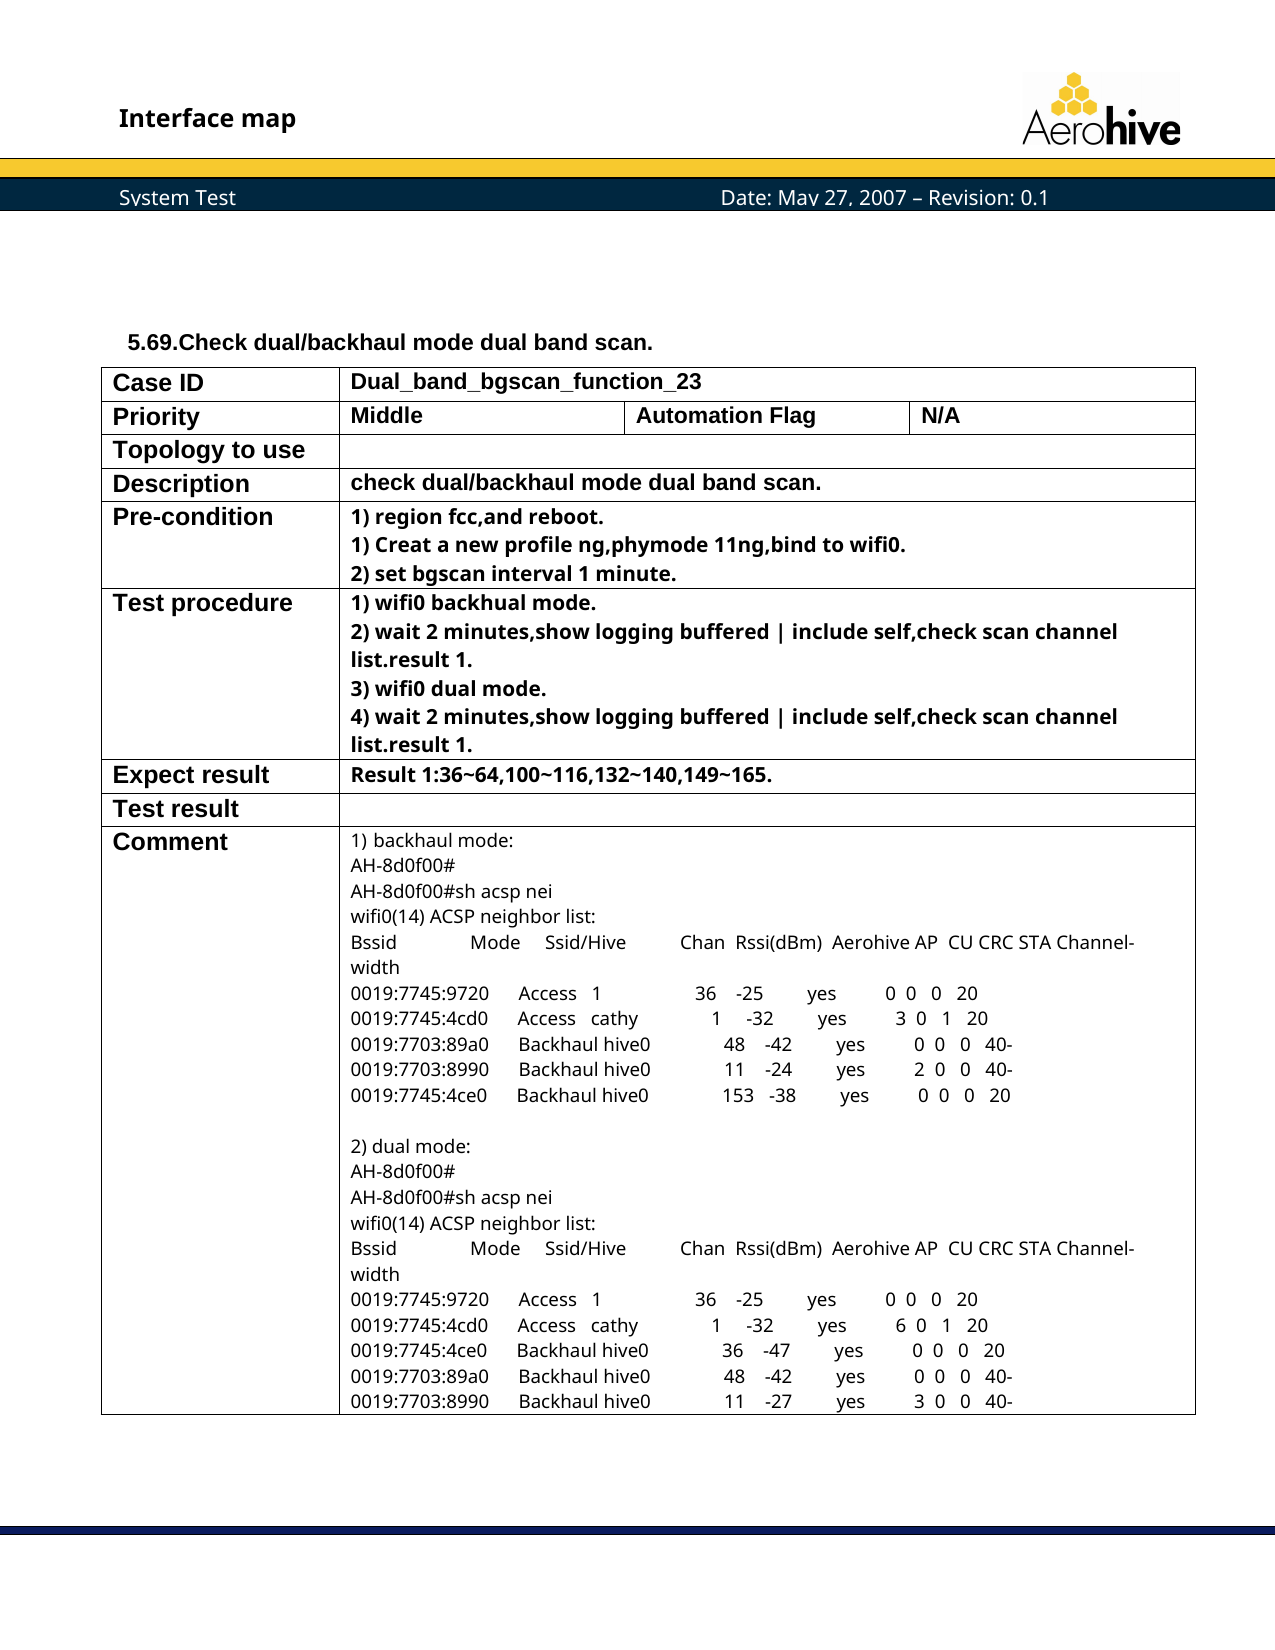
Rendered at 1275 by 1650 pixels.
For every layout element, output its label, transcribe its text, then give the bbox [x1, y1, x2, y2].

table_cell Description [102, 469, 339, 501]
table_cell [340, 794, 1195, 826]
table_cell Result 1:36~64,100~116,132~140,149~165. [340, 760, 1195, 792]
table_cell Test procedure [102, 589, 339, 759]
table_cell 1) backhaul mode: AH-8d0f00# AH-8d0f00#sh acsp nei wifi0(14) ACSP neighbor list: Bssid Mode Ssid/Hive Chan Rssi(dBm) Aerohive AP CU CRC STA Channel-width 0019:7745:9720 Access 1 36 -25 yes 0 0 0 20 0019:7745:4cd0 Access cathy 1 -32 yes 3 0 1 20 0019:7703:89a0 Backhaul hive0 48 -42 yes 0 0 0 40- 0019:7703:8990 Backhaul hive0 11 -24 yes 2 0 0 40- 0019:7745:4ce0 Backhaul hive0 153 -38 yes 0 0 0 20 2) dual mode: AH-8d0f00# AH-8d0f00#sh acsp nei wifi0(14) ACSP neighbor list: Bssid Mode Ssid/Hive Chan Rssi(dBm) Aerohive AP CU CRC STA Channel-width 0019:7745:9720 Access 1 36 -25 yes 0 0 0 20 0019:7745:4cd0 Access cathy 1 -32 yes 6 0 1 20 0019:7745:4ce0 Backhaul hive0 36 -47 yes 0 0 0 20 0019:7703:89a0 Backhaul hive0 48 -42 yes 0 0 0 40- 0019:7703:8990 Backhaul hive0 11 -27 yes 3 0 0 40- [340, 827, 1195, 1414]
table_cell check dual/backhaul mode dual band scan. [340, 469, 1195, 501]
table_cell Automation Flag [625, 402, 909, 434]
subtitle Check dual/backhaul mode dual band scan. [127, 328, 1162, 355]
table_cell Topology to use [102, 435, 339, 468]
table_cell Comment [102, 827, 339, 1414]
table_cell 1) region fcc,and reboot. 1) Creat a new profile ng,phymode 11ng,bind to wifi0. 2) set bgscan interval 1 minute. [340, 502, 1195, 587]
table_cell N/A [910, 402, 1195, 434]
table_cell Expect result [102, 760, 339, 792]
table_cell 1) wifi0 backhual mode. 2) wait 2 minutes,show logging buffered | include self,check scan channel list.result 1. 3) wifi0 dual mode. 4) wait 2 minutes,show logging buffered | include self,check scan channel list.result 1. [340, 589, 1195, 759]
picture [1022, 72, 1181, 145]
table_cell Pre-condition [102, 502, 339, 587]
table_header Dual_band_bgscan_function_23 [340, 368, 1195, 401]
table_cell [340, 435, 1195, 468]
table_cell Middle [340, 402, 624, 434]
table_cell Priority [102, 402, 339, 434]
table_cell Test result [102, 794, 339, 826]
table_header Case ID [102, 368, 339, 401]
